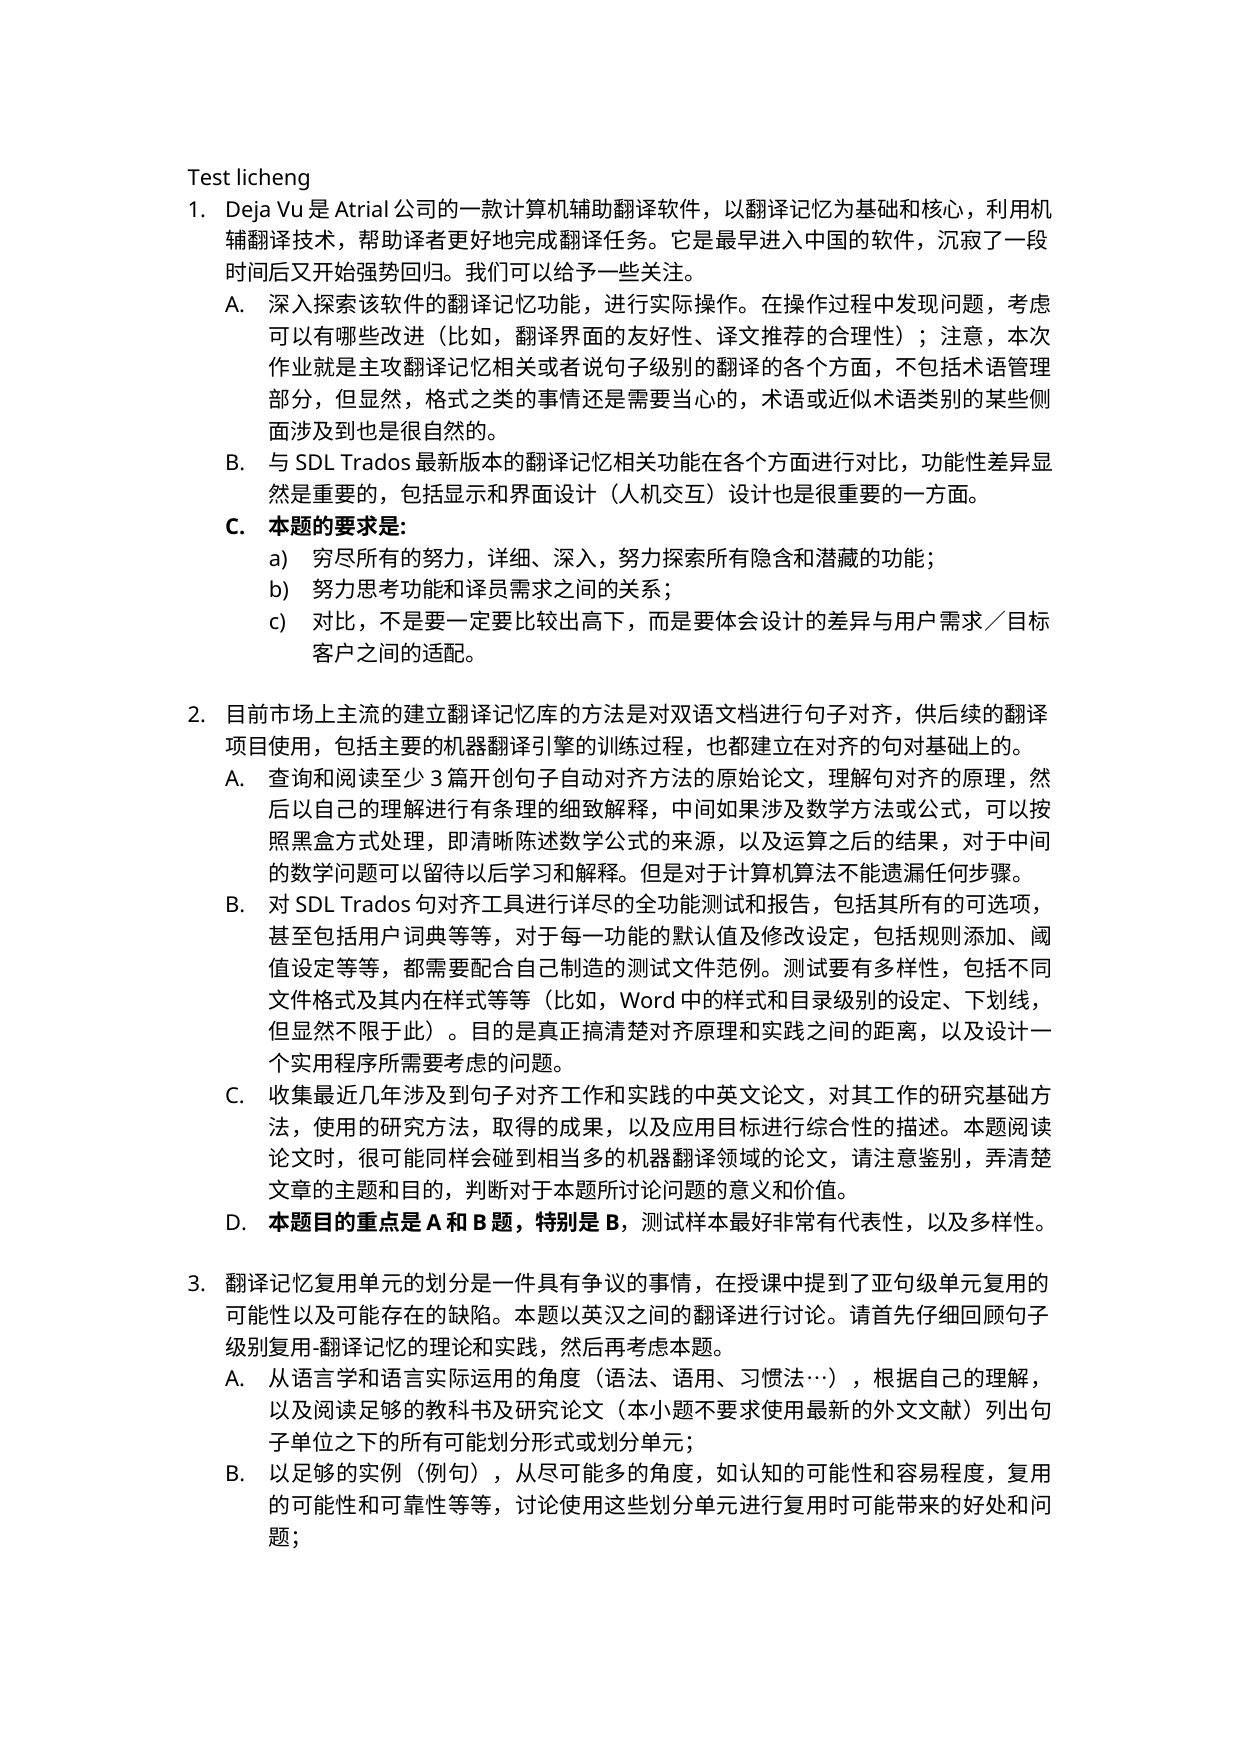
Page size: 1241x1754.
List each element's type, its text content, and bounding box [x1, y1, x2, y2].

list Deja Vu是Atrial公司的一款计算机辅助翻译软件，以翻译记忆为基础和核心，利用机辅翻译技术，帮助译者更好地完成翻译任务。它是最早进入中国的软件，沉寂了一段时间后又开始强势回归。我们可以给予一些关注。 [187, 192, 1053, 287]
list 从语言学和语言实际运用的角度（语法、语用、习惯法…），根据自己的理解，以及阅读足够的教科书及研究论文（本小题不要求使用最新的外文文献）列出句子单位之下的所有可能划分形式或划分单元； [225, 1361, 1053, 1456]
list 以足够的实例（例句），从尽可能多的角度，如认知的可能性和容易程度，复用的可能性和可靠性等等，讨论使用这些划分单元进行复用时可能带来的好处和问题； [225, 1456, 1053, 1551]
list 努力思考功能和译员需求之间的关系； [269, 572, 1053, 604]
list 深入探索该软件的翻译记忆功能，进行实际操作。在操作过程中发现问题，考虑可以有哪些改进（比如，翻译界面的友好性、译文推荐的合理性）；注意，本次作业就是主攻翻译记忆相关或者说句子级别的翻译的各个方面，不包括术语管理部分，但显然，格式之类的事情还是需要当心的，术语或近似术语类别的某些侧面涉及到也是很自然的。 [225, 287, 1053, 445]
list 对SDL Trados句对齐工具进行详尽的全功能测试和报告，包括其所有的可选项，甚至包括用户词典等等，对于每一功能的默认值及修改设定，包括规则添加、阈值设定等等，都需要配合自己制造的测试文件范例。测试要有多样性，包括不同文件格式及其内在样式等等（比如，Word中的样式和目录级别的设定、下划线，但显然不限于此）。目的是真正搞清楚对齐原理和实践之间的距离，以及设计一个实用程序所需要考虑的问题。 [225, 887, 1053, 1078]
list 本题目的重点是A和B题，特别是B，测试样本最好非常有代表性，以及多样性。 [225, 1204, 1053, 1236]
list 与SDL Trados最新版本的翻译记忆相关功能在各个方面进行对比，功能性差异显然是重要的，包括显示和界面设计（人机交互）设计也是很重要的一方面。 [225, 445, 1053, 509]
list 目前市场上主流的建立翻译记忆库的方法是对双语文档进行句子对齐，供后续的翻译项目使用，包括主要的机器翻译引擎的训练过程，也都建立在对齐的句对基础上的。 [187, 697, 1053, 761]
list 翻译记忆复用单元的划分是一件具有争议的事情，在授课中提到了亚句级单元复用的可能性以及可能存在的缺陷。本题以英汉之间的翻译进行讨论。请首先仔细回顾句子级别复用-翻译记忆的理论和实践，然后再考虑本题。 [187, 1266, 1053, 1361]
list 收集最近几年涉及到句子对齐工作和实践的中英文论文，对其工作的研究基础方法，使用的研究方法，取得的成果，以及应用目标进行综合性的描述。本题阅读论文时，很可能同样会碰到相当多的机器翻译领域的论文，请注意鉴别，弄清楚文章的主题和目的，判断对于本题所讨论问题的意义和价值。 [225, 1078, 1053, 1204]
list 对比，不是要一定要比较出高下，而是要体会设计的差异与用户需求／目标客户之间的适配。 [269, 604, 1053, 667]
list 查询和阅读至少3篇开创句子自动对齐方法的原始论文，理解句对齐的原理，然后以自己的理解进行有条理的细致解释，中间如果涉及数学方法或公式，可以按照黑盒方式处理，即清晰陈述数学公式的来源，以及运算之后的结果，对于中间的数学问题可以留待以后学习和解释。但是对于计算机算法不能遗漏任何步骤。 [225, 761, 1053, 887]
text Test licheng [187, 162, 1053, 192]
list 穷尽所有的努力，详细、深入，努力探索所有隐含和潜藏的功能； [269, 541, 1053, 572]
list 本题的要求是: [225, 509, 1053, 541]
